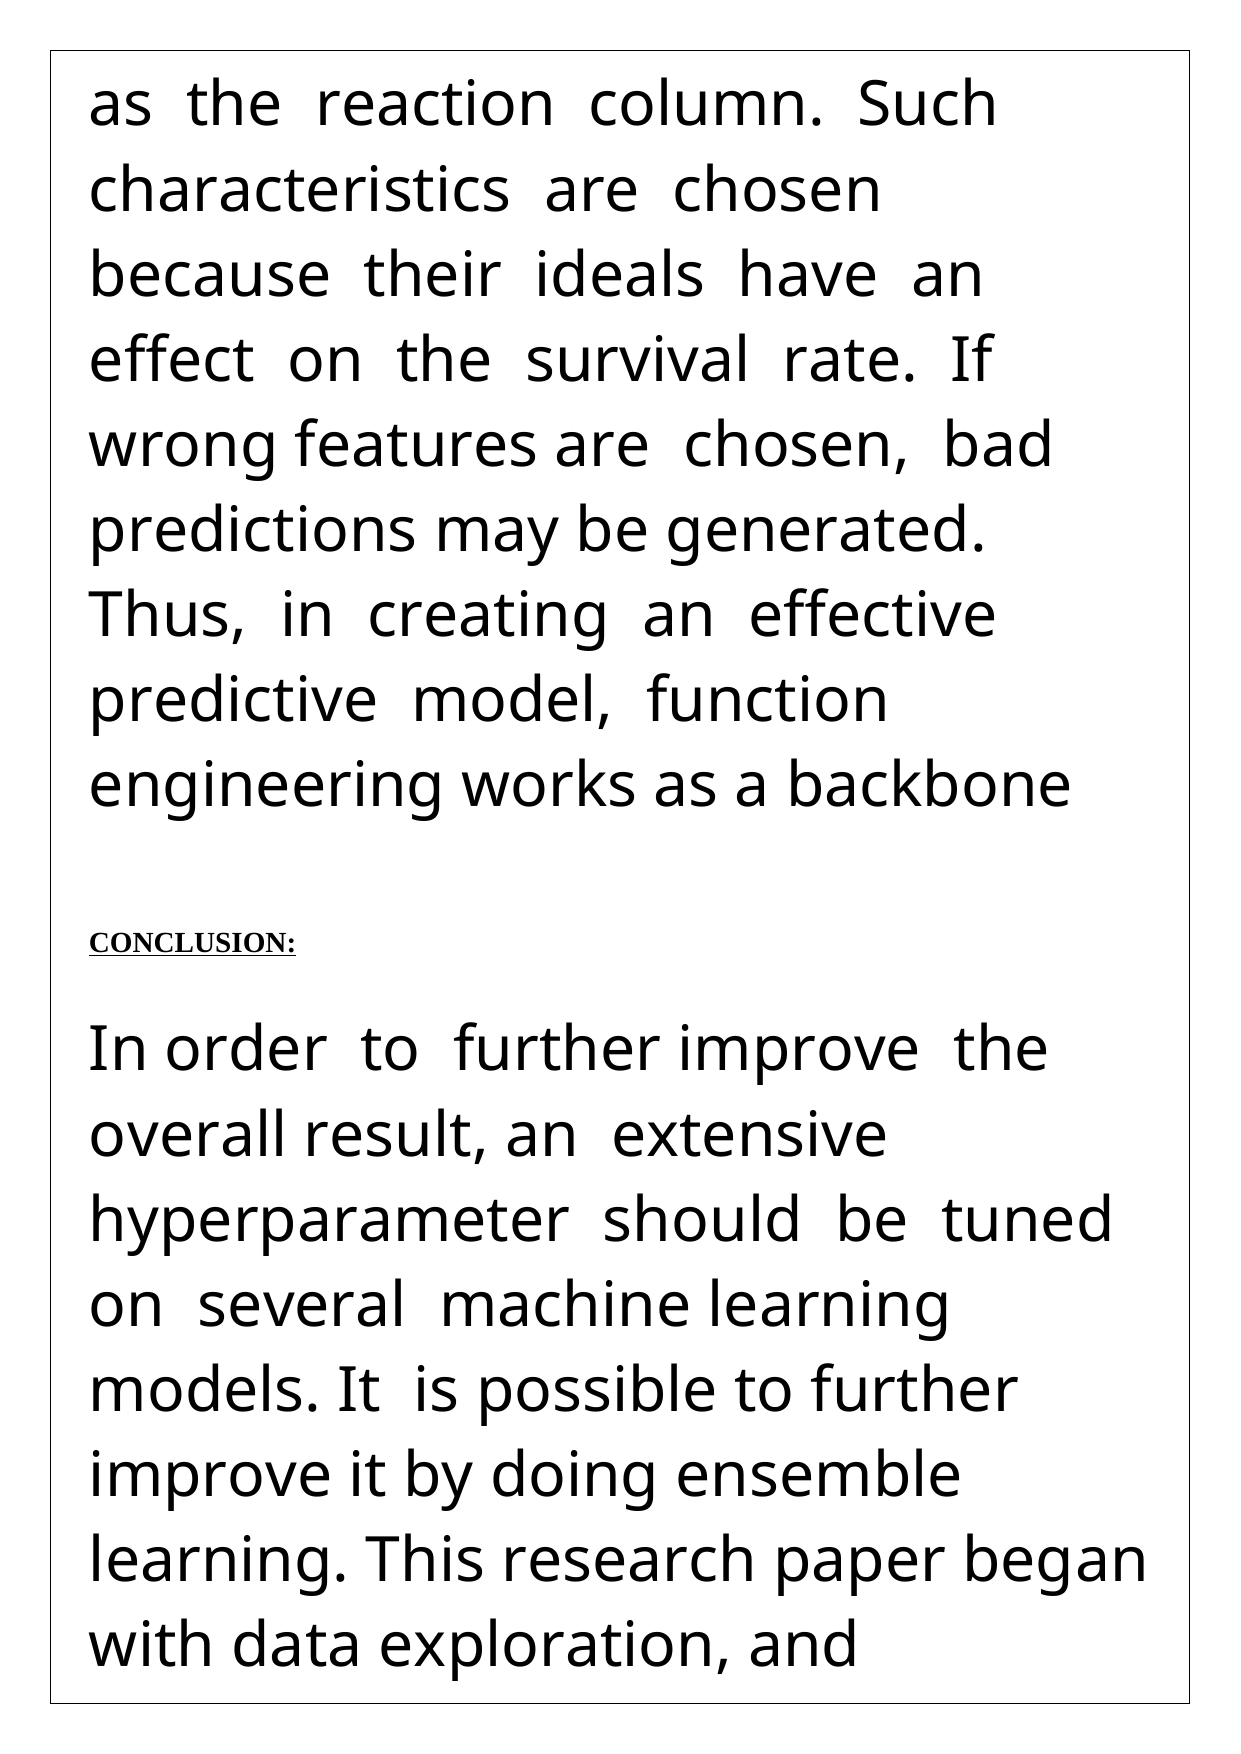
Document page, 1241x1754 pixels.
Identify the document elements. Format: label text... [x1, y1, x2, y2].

text Thus, in creating an effective predictive model, function [89, 570, 1181, 740]
text because their ideals have an effect on the survival rate. If [89, 229, 1181, 399]
text as the reaction column. Such characteristics are chosen [89, 59, 1181, 229]
text learning. This research paper began with data exploration, and [89, 1515, 1181, 1685]
text hyperparameter should be tuned on several machine learning [89, 1174, 1181, 1344]
text In order to further improve the overall result, an extensive [89, 1004, 1181, 1174]
text models. It is possible to further improve it by doing ensemble [89, 1344, 1181, 1515]
text engineering works as a backbone [89, 740, 1181, 825]
text CONCLUSION: [89, 926, 1181, 959]
text wrong features are chosen, bad predictions may be generated. [89, 399, 1181, 570]
